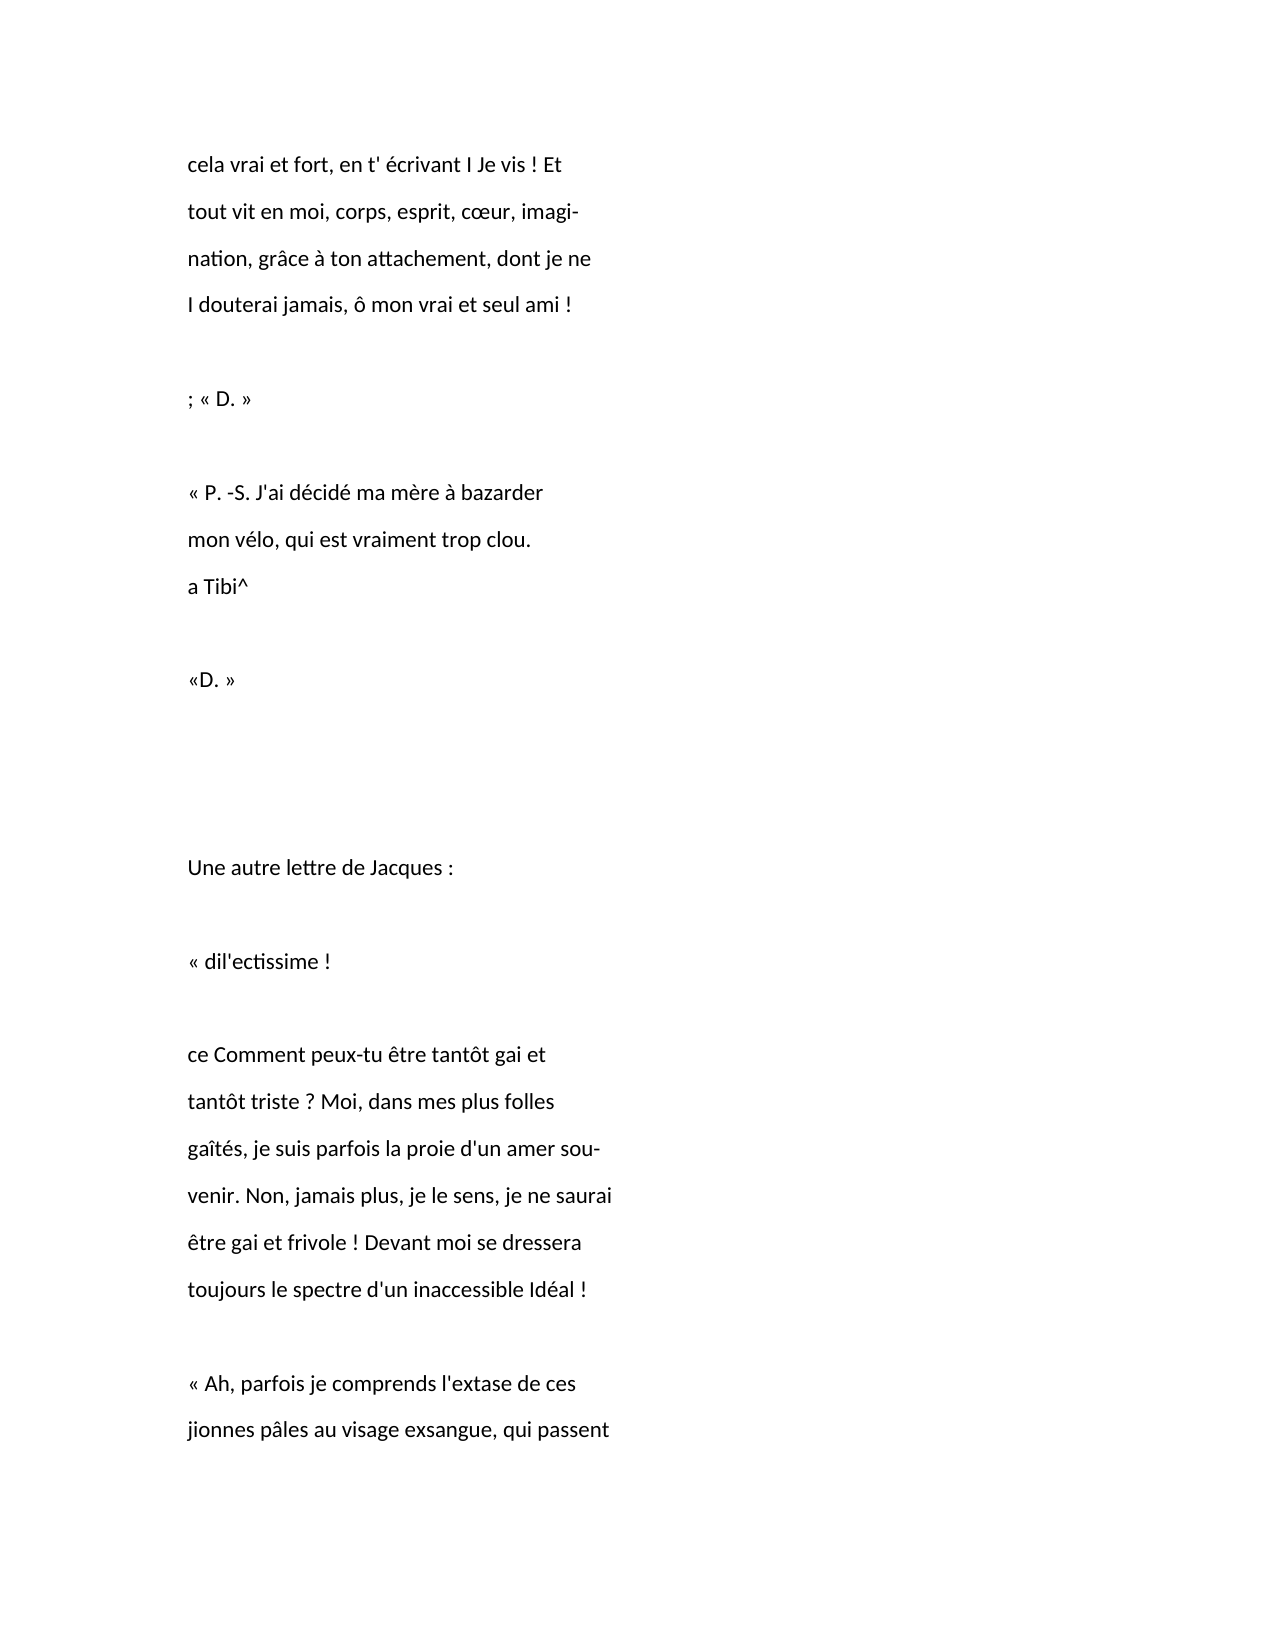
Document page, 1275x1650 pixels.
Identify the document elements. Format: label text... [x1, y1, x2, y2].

text nation, grâce à ton attachement, dont je ne [187, 244, 1087, 272]
text tantôt triste ? Moi, dans mes plus folles [187, 1087, 1087, 1116]
text tout vit en moi, corps, esprit, cœur, imagi- [187, 197, 1087, 225]
text gaîtés, je suis parfois la proie d'un amer sou- [187, 1134, 1087, 1162]
text Une autre lettre de Jacques : [187, 853, 1087, 881]
text être gai et frivole ! Devant moi se dressera [187, 1228, 1087, 1256]
text I douterai jamais, ô mon vrai et seul ami ! [187, 291, 1087, 319]
text a Tibi^ [187, 572, 1087, 600]
text « Ah, parfois je comprends l'extase de ces [187, 1369, 1087, 1397]
text ; « D. » [187, 384, 1087, 412]
text venir. Non, jamais plus, je le sens, je ne saurai [187, 1181, 1087, 1209]
text toujours le spectre d'un inaccessible Idéal ! [187, 1275, 1087, 1303]
text « dil'ectissime ! [187, 947, 1087, 975]
text «D. » [187, 666, 1087, 694]
text jionnes pâles au visage exsangue, qui passent [187, 1416, 1087, 1444]
text cela vrai et fort, en t' écrivant I Je vis ! Et [187, 150, 1087, 178]
text « P. -S. J'ai décidé ma mère à bazarder [187, 478, 1087, 506]
text mon vélo, qui est vraiment trop clou. [187, 525, 1087, 553]
text ce Comment peux-tu être tantôt gai et [187, 1041, 1087, 1069]
